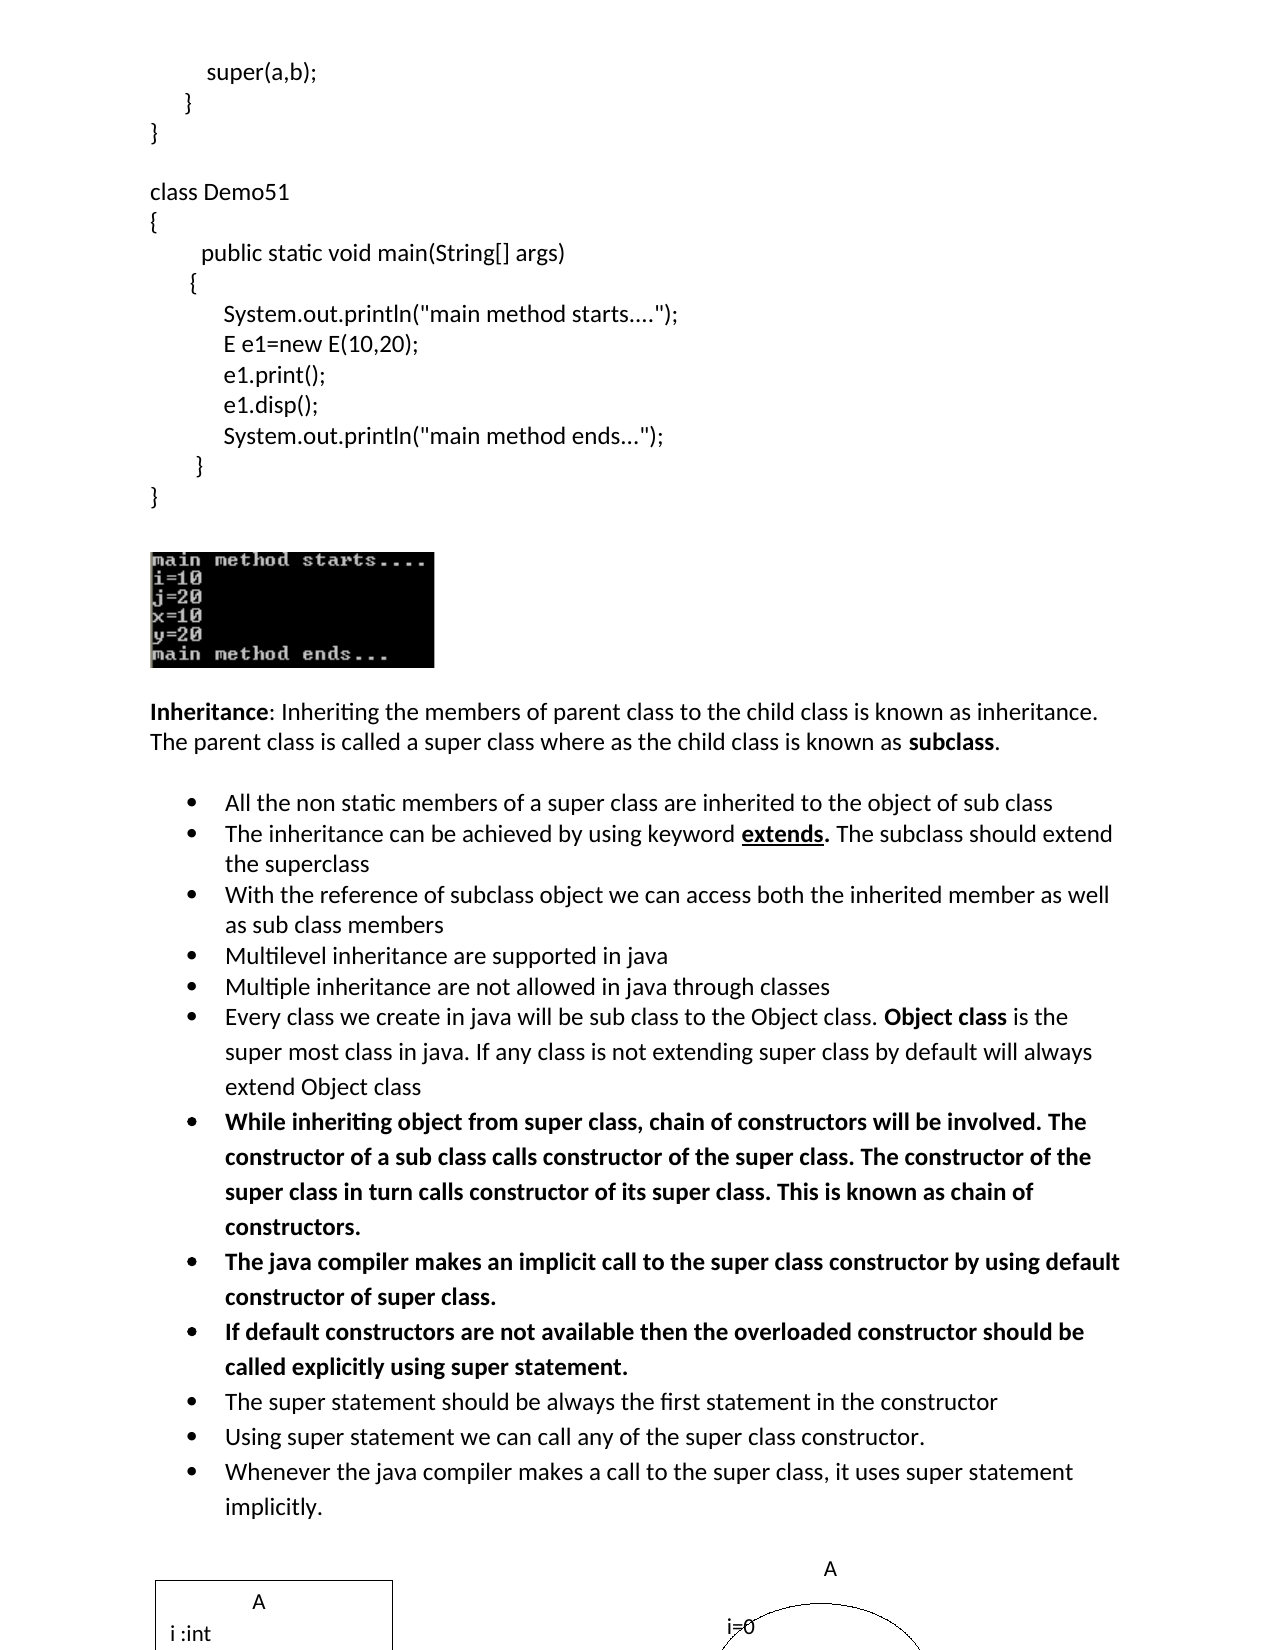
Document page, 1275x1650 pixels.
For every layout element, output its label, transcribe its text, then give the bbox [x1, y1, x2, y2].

picture [150, 552, 435, 668]
text super(a,b); [150, 56, 1125, 87]
list Using super statement we can call any of the super class constructor. [187, 1421, 1125, 1452]
list The java compiler makes an implicit call to the super class constructor by using default constructor of super class. [187, 1246, 1125, 1312]
list The inheritance can be achieved by using keyword extends. The subclass should extend the superclass [187, 818, 1125, 879]
list The super statement should be always the first statement in the constructor [187, 1386, 1125, 1417]
text { [150, 267, 1125, 298]
text } [150, 481, 1125, 512]
text System.out.println("main method ends..."); [150, 420, 1125, 451]
list All the non static members of a super class are inherited to the object of sub class [187, 787, 1125, 818]
list With the reference of subclass object we can access both the inherited member as well as sub class members [187, 879, 1125, 940]
text A [150, 1554, 1125, 1582]
text class Demo51 [150, 176, 1125, 206]
list While inheriting object from super class, chain of constructors will be involved. The constructor of a sub class calls constructor of the super class. The constructor of the super class in turn calls constructor of its super class. This is known as chain of constructors. [187, 1106, 1125, 1242]
list Whenever the java compiler makes a call to the super class, it uses super statement implicitly. [187, 1456, 1125, 1522]
text } [150, 117, 1125, 148]
text System.out.println("main method starts...."); [150, 298, 1125, 328]
text { [150, 206, 1125, 237]
text e1.print(); [150, 359, 1125, 389]
list Every class we create in java will be sub class to the Object class. Object class is the super most class in java. If any class is not extending super class by default will always extend Object class [187, 1001, 1125, 1102]
list Multilevel inheritance are supported in java [187, 940, 1125, 971]
list If default constructors are not available then the overloaded constructor should be called explicitly using super statement. [187, 1316, 1125, 1382]
text Inheritance: Inheriting the members of parent class to the child class is known as inheritance. The parent class is called a super class where as the child class is known as subclass. [150, 696, 1125, 757]
text } [150, 87, 1125, 117]
text } [150, 451, 1125, 481]
text e1.disp(); [150, 389, 1125, 420]
list Multiple inheritance are not allowed in java through classes [187, 971, 1125, 1001]
text public static void main(String[] args) [150, 237, 1125, 267]
text E e1=new E(10,20); [150, 328, 1125, 359]
